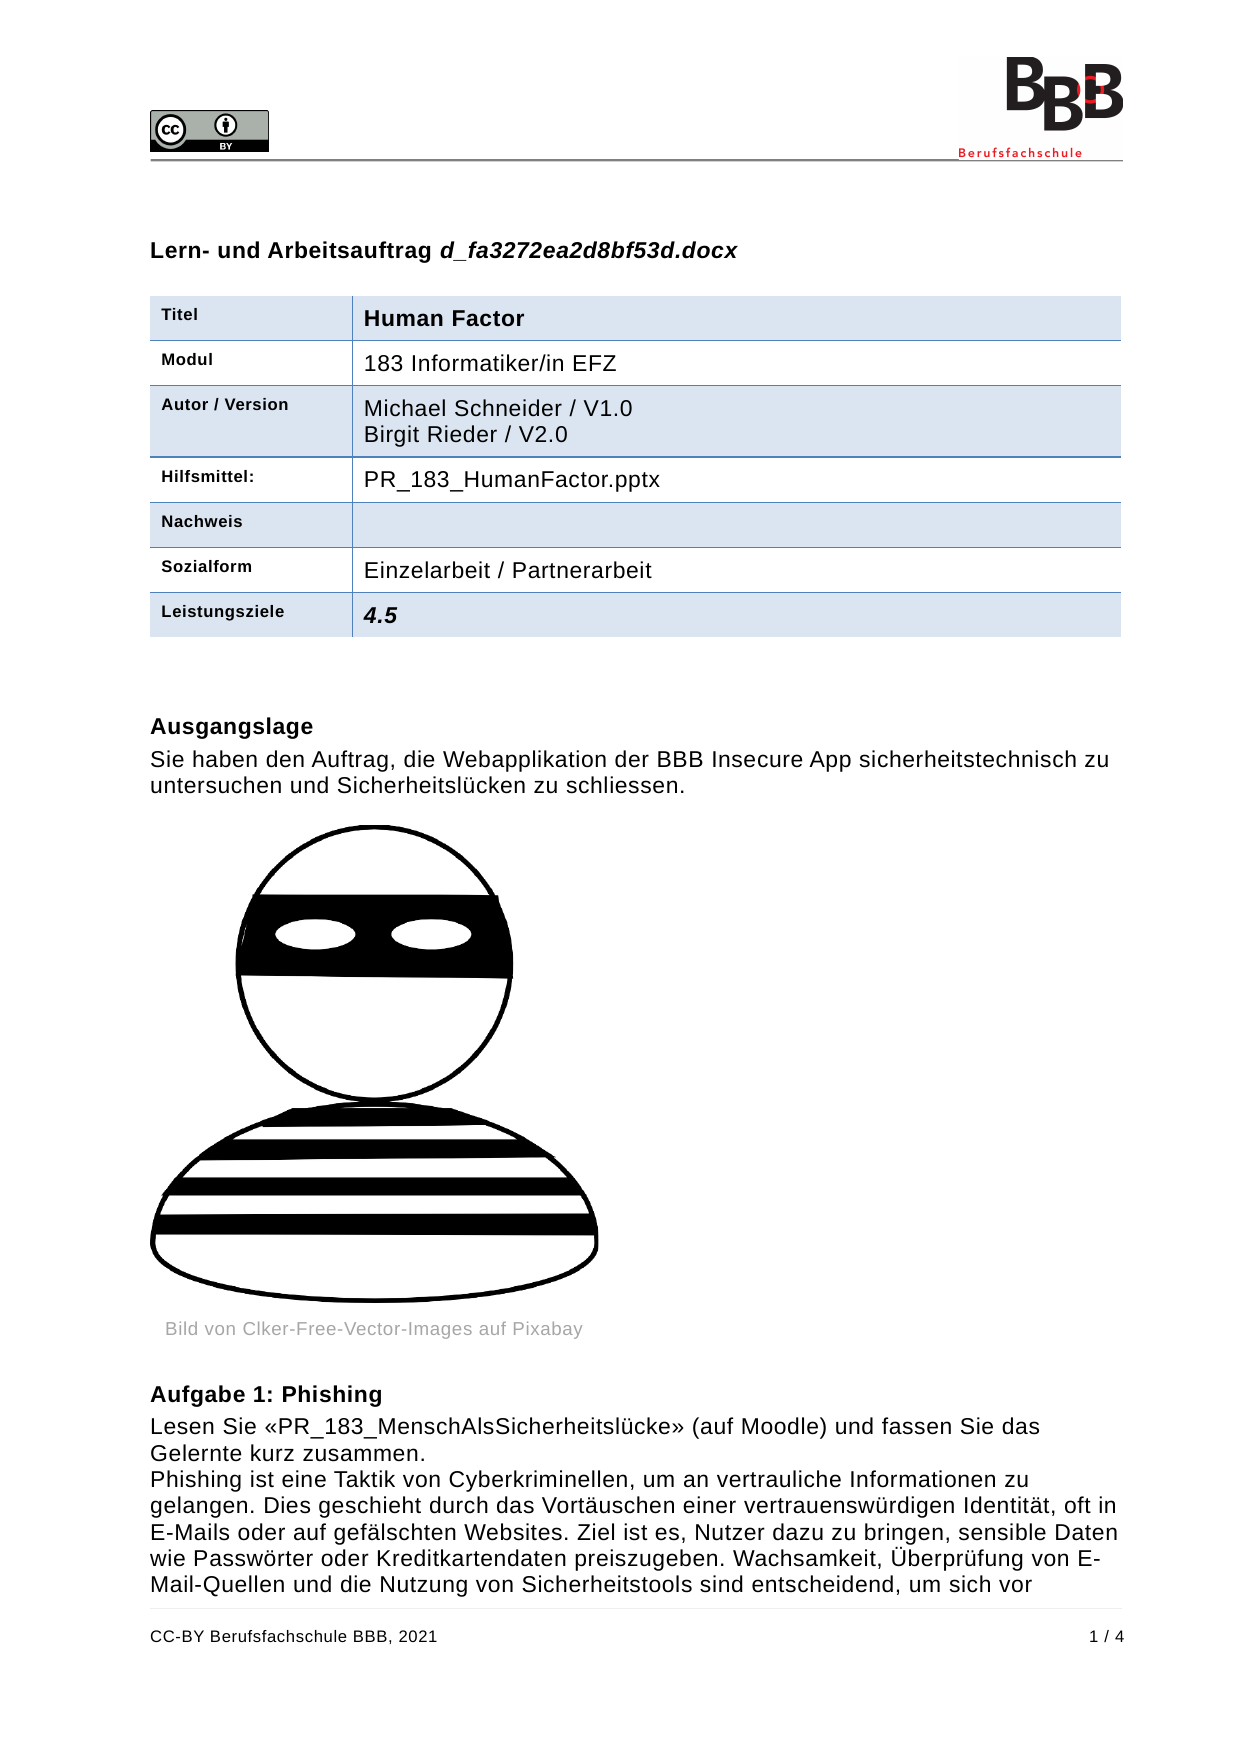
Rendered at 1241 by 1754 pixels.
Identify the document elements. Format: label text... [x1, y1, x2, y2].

table_cell Sozialform [150, 548, 352, 592]
picture [150, 825, 599, 1303]
table_cell Nachweis [150, 503, 352, 547]
table_header Titel [150, 296, 352, 340]
table_header Human Factor [353, 296, 1121, 340]
table_cell Leistungsziele [150, 593, 352, 637]
table_cell [353, 503, 1121, 547]
picture [150, 110, 269, 152]
text Lesen Sie «PR_183_MenschAlsSicherheitslücke» (auf Moodle) und fassen Sie das Gelernte kurz zusammen. [150, 1413, 1123, 1466]
table_cell Hilfsmittel: [150, 458, 352, 502]
table_cell Einzelarbeit / Partnerarbeit [353, 548, 1121, 592]
subtitle Aufgabe 1: Phishing [150, 1381, 1123, 1407]
subtitle Ausgangslage [150, 713, 1123, 739]
table_cell Autor / Version [150, 386, 352, 456]
table_cell 4.5 [353, 593, 1121, 637]
text Sie haben den Auftrag, die Webapplikation der BBB Insecure App sicherheitstechnisch zu untersuchen und Sicherheitslücken zu schliessen. [150, 746, 1123, 798]
table_cell Michael Schneider / V1.0 Birgit Rieder / V2.0 [353, 386, 1121, 456]
table_cell 183 Informatiker/in EFZ [353, 341, 1121, 385]
table_cell Modul [150, 341, 352, 385]
subtitle Lern- und Arbeitsauftrag LA_183_13_HumanFactor.docx [150, 237, 1123, 263]
table_cell PR_183_HumanFactor.pptx [353, 458, 1121, 502]
picture [958, 57, 1123, 160]
